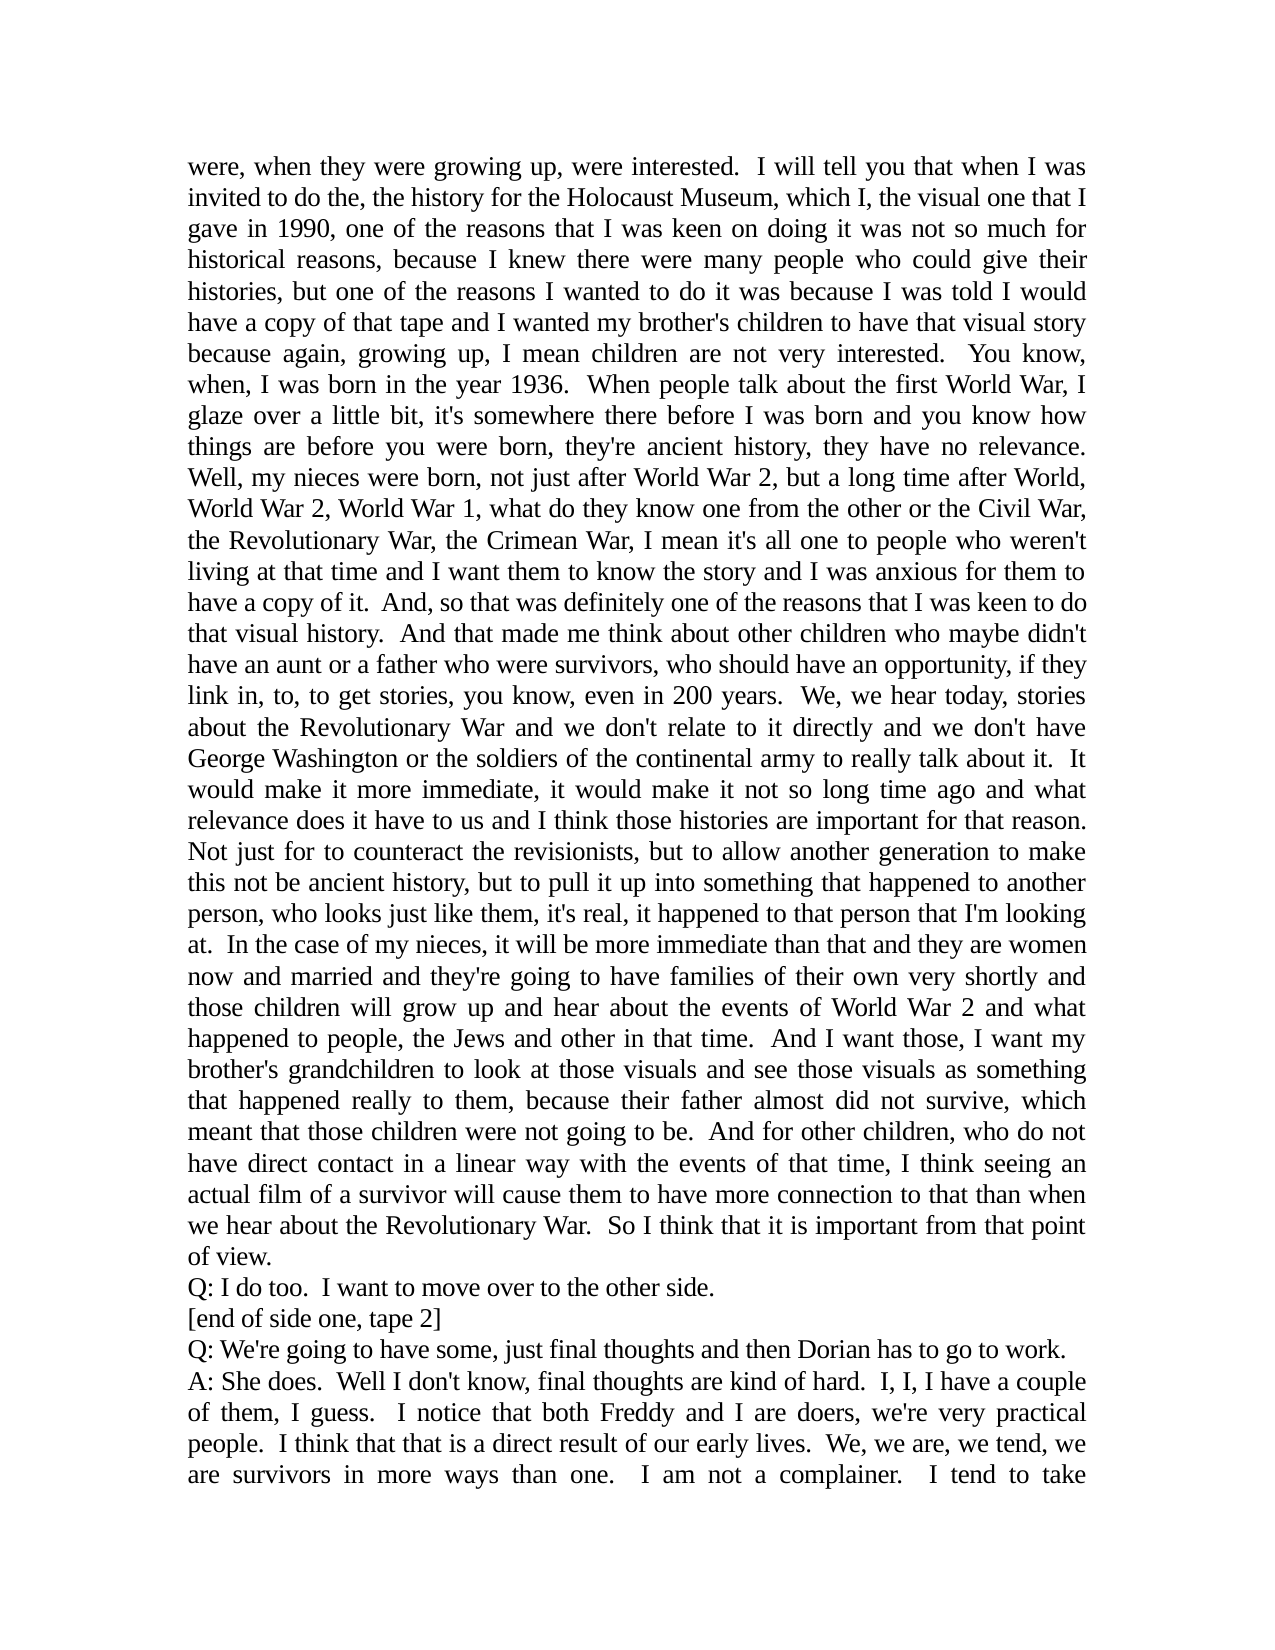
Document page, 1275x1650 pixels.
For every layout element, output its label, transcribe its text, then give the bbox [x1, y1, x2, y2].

text [end of side one, tape 2] [187, 1365, 1087, 1396]
text Q: We're going to have some, just final thoughts and then Dorian has to go to work. [187, 1396, 1087, 1427]
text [187, 150, 1087, 1333]
text Q: I do too. I want to move over to the other side. [187, 1333, 1087, 1365]
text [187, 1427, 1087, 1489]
